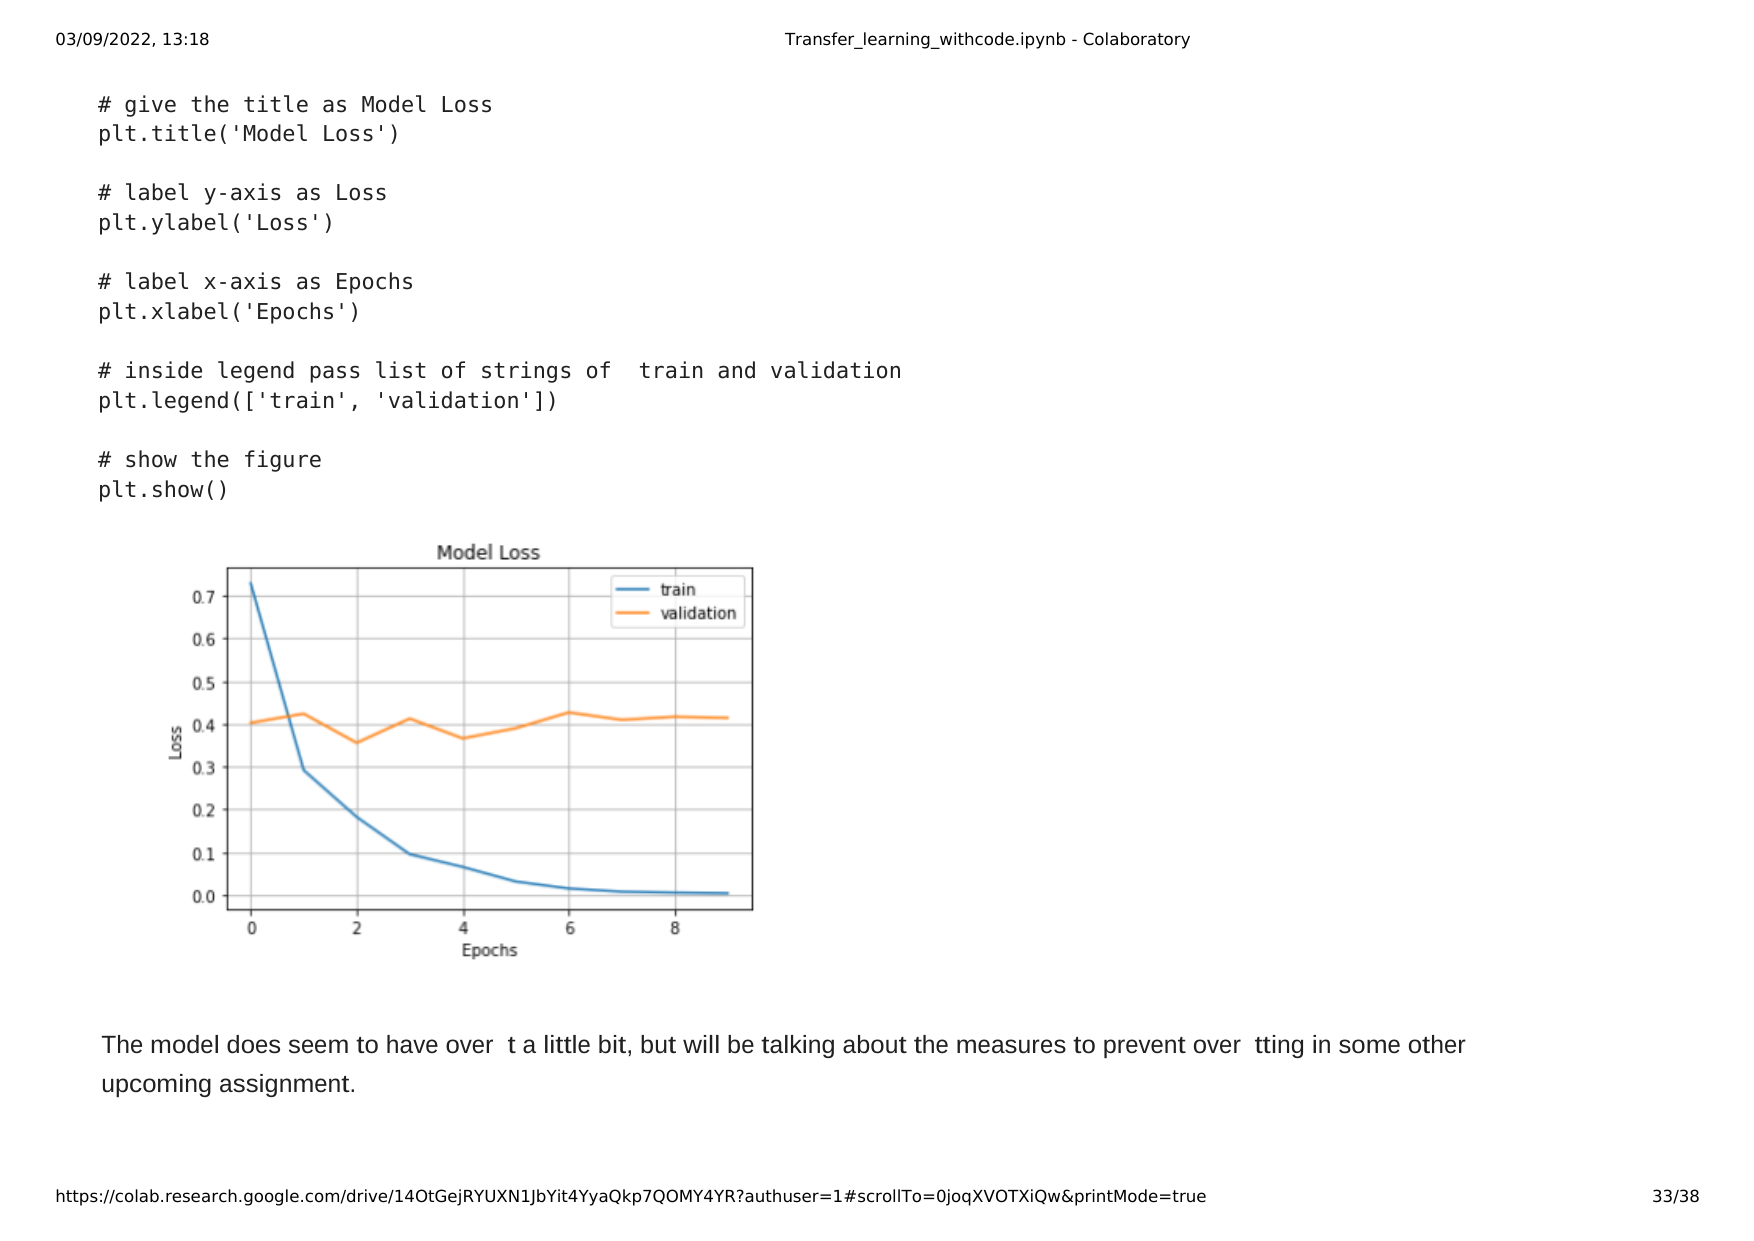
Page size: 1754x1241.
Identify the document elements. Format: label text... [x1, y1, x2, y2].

text # label y-axis as Loss plt.ylabel('Loss') [98, 181, 401, 236]
text # show the figure plt.show() [98, 447, 335, 502]
text 03/09/2022, 13:18 Transfer_learning_withcode.ipynb - Colaboratory [55, 30, 1702, 50]
text # give the title as Model Loss plt.title('Model Loss') [98, 92, 506, 147]
text # inside legend pass list of strings of train and validation plt.legend(['train', 'validation']) [98, 358, 915, 413]
text https://colab.research.google.com/drive/14OtGejRYUXN1JbYit4YyaQkp7QOMY4YR?authuser=1#scrollTo=0joqXVOTXiQw&printMode=true 33/38 [55, 1187, 1702, 1207]
picture [158, 533, 763, 969]
text # label x-axis as Epochs plt.xlabel('Epochs') [98, 269, 427, 324]
text The model does seem to have over t a little bit, but will be talking about the measures to prevent over tting in some other upcoming assignment. [101, 1030, 1568, 1098]
